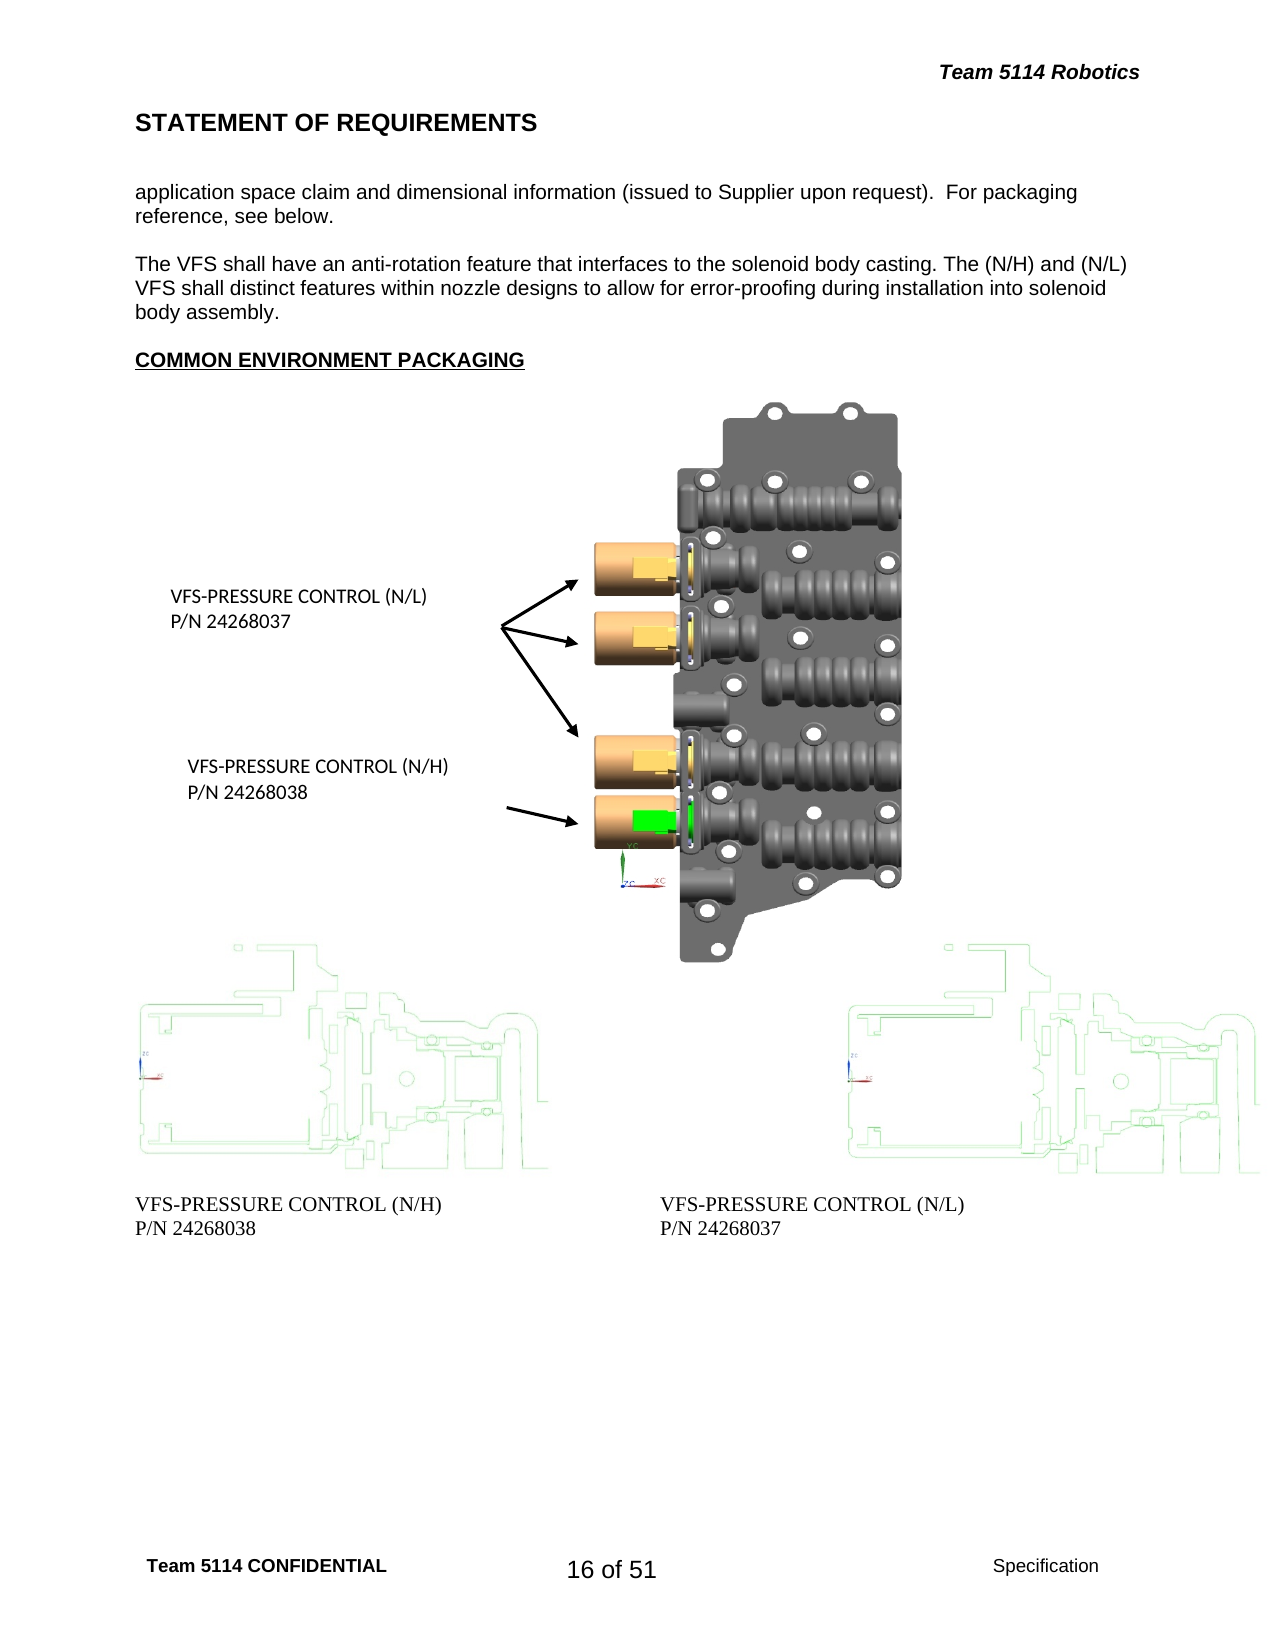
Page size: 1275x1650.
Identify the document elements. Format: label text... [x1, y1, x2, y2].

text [135, 180, 1140, 228]
text VFS-PRESSURE CONTROL (N/H) VFS-PRESSURE CONTROL (N/L) [135, 1192, 1140, 1216]
picture [126, 378, 1275, 1190]
text COMMON ENVIRONMENT packaging [135, 348, 1140, 372]
text The VFS shall have an anti-rotation feature that interfaces to the solenoid body casting. The (N/H) and (N/L) VFS shall distinct features within nozzle designs to allow for error-proofing during installation into solenoid body assembly. [135, 252, 1140, 324]
text P/N 24268038 P/N 24268037 [135, 1216, 1140, 1240]
